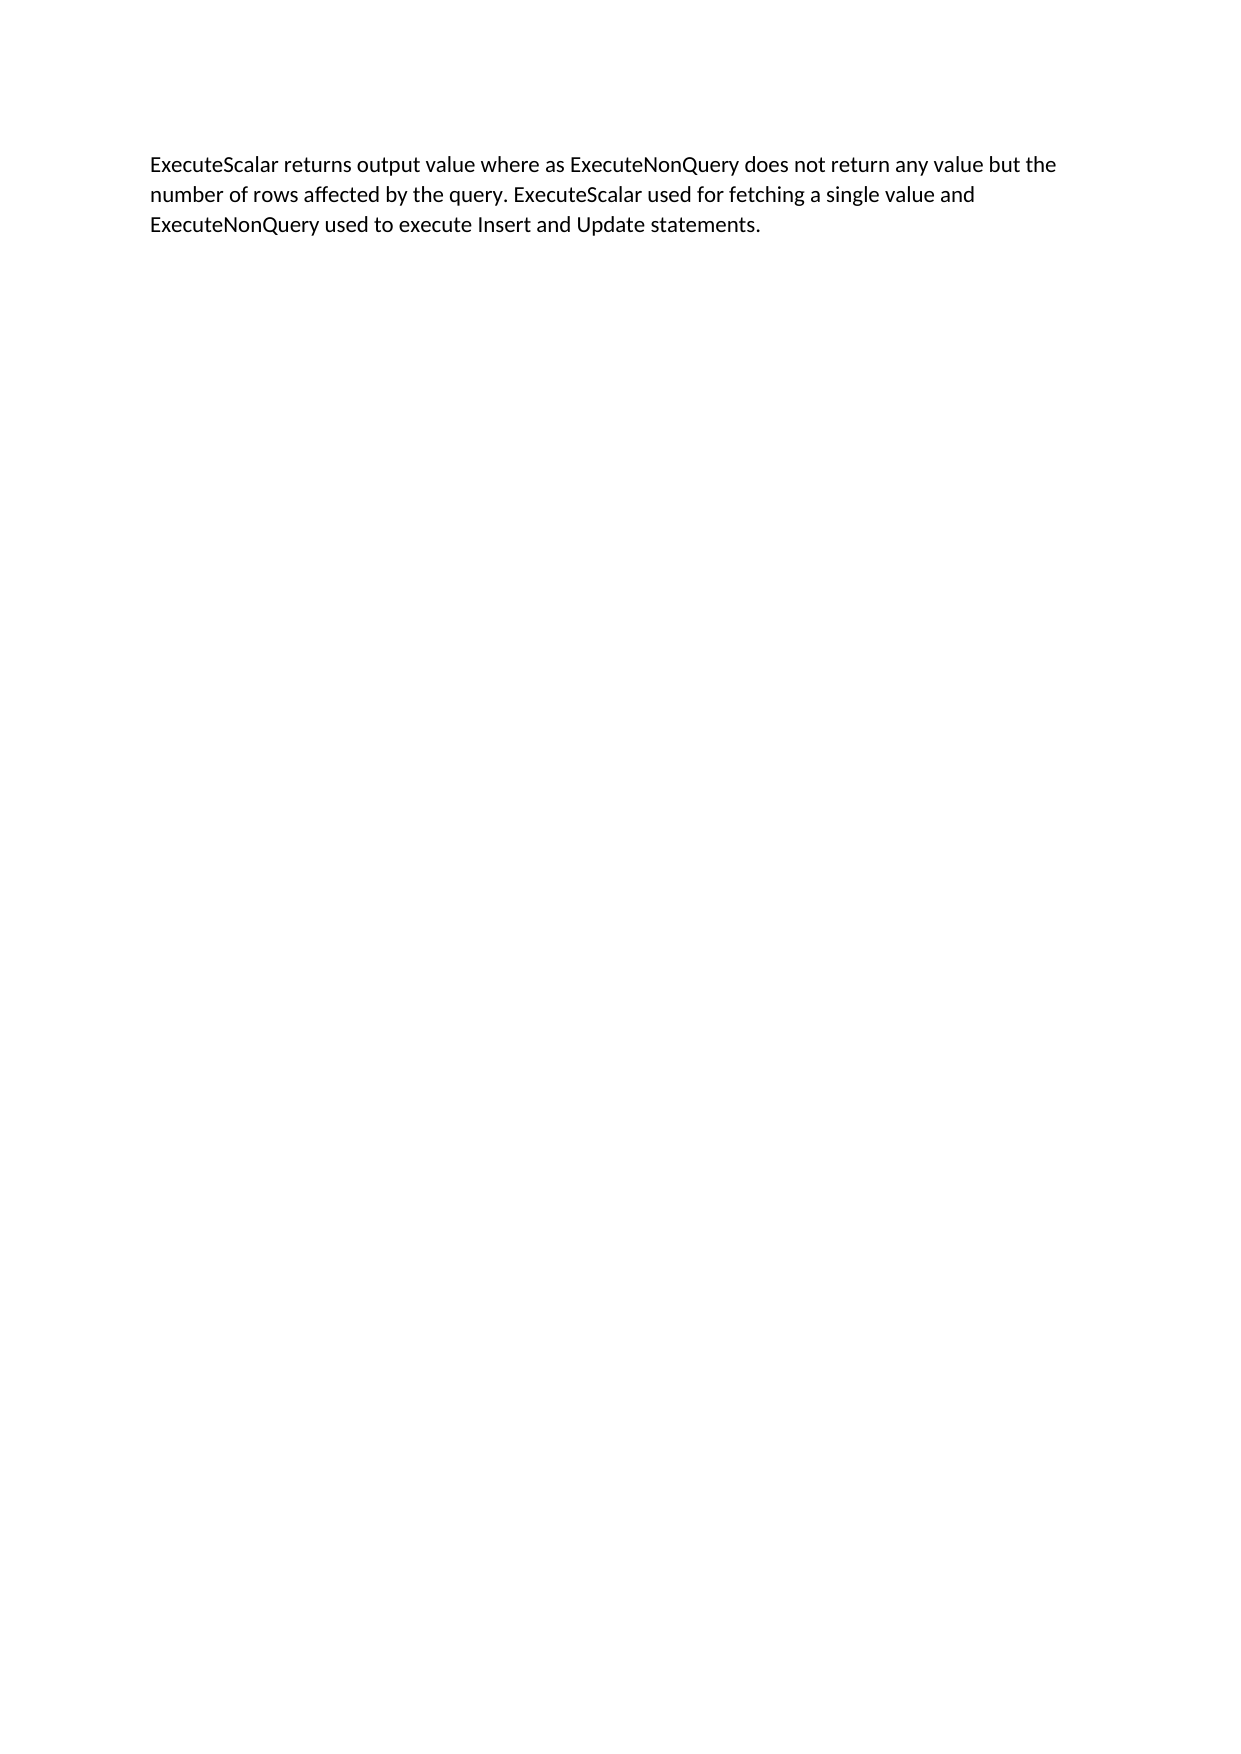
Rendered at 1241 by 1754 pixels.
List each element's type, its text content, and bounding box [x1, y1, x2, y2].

text ExecuteScalar returns output value where as ExecuteNonQuery does not return any value but the number of rows affected by the query. ExecuteScalar used for fetching a single value and ExecuteNonQuery used to execute Insert and Update statements. [150, 150, 1090, 238]
